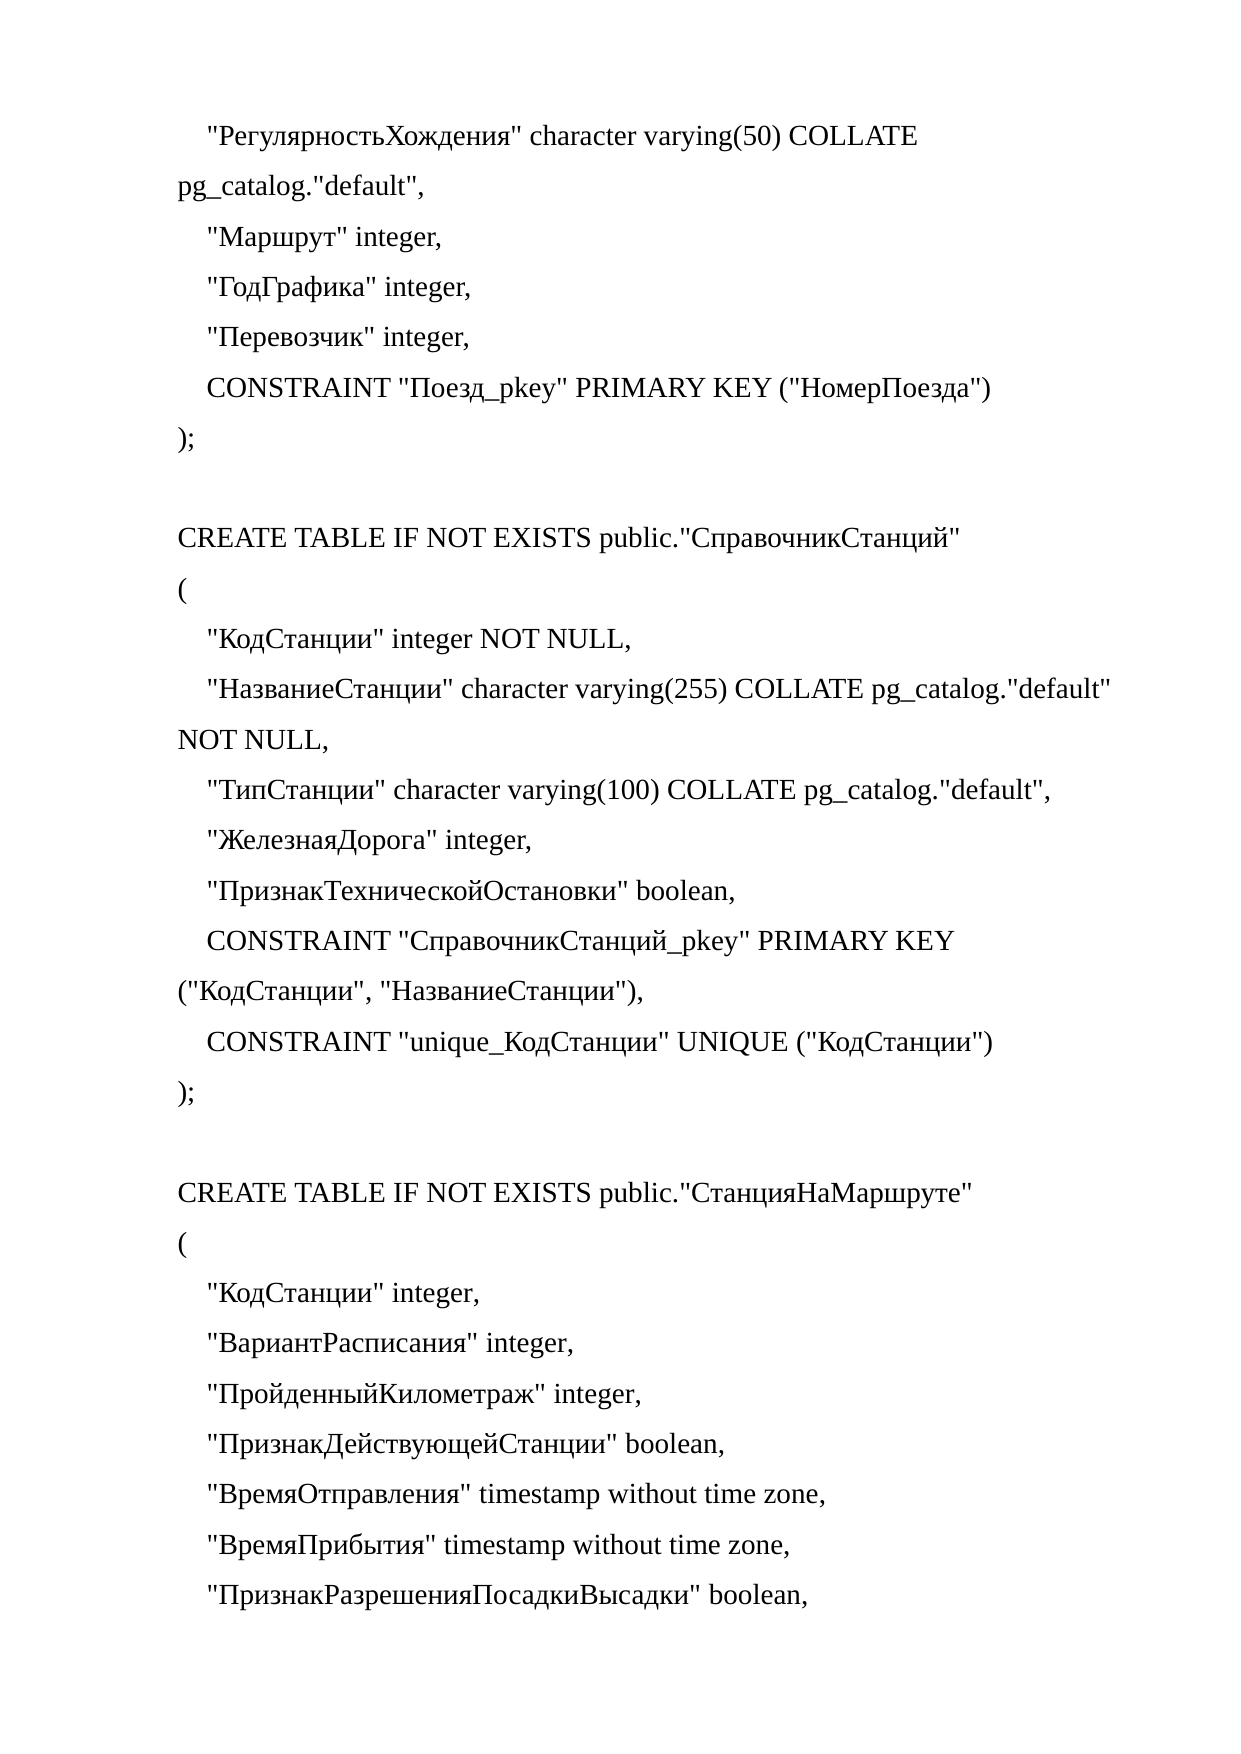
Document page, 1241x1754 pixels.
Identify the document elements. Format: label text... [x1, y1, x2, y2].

text CONSTRAINT "Поезд_pkey" PRIMARY KEY ("НомерПоезда") [177, 370, 1152, 403]
text "КодСтанции" integer NOT NULL, [177, 621, 1152, 655]
text "КодСтанции" integer, [177, 1275, 1152, 1309]
text ); [177, 1074, 1152, 1108]
text "НазваниеСтанции" character varying(255) COLLATE pg_catalog."default" NOT NULL, [177, 672, 1152, 755]
text "ВариантРасписания" integer, [177, 1326, 1152, 1359]
text "ПризнакДействующейСтанции" boolean, [177, 1426, 1152, 1460]
text "ПройденныйКилометраж" integer, [177, 1376, 1152, 1409]
text "ВремяПрибытия" timestamp without time zone, [177, 1527, 1152, 1560]
text ( [177, 571, 1152, 604]
text CREATE TABLE IF NOT EXISTS public."СтанцияНаМаршруте" [177, 1175, 1152, 1208]
text ( [177, 1225, 1152, 1258]
text "Перевозчик" integer, [177, 319, 1152, 353]
text "ГодГрафика" integer, [177, 269, 1152, 303]
text "ТипСтанции" character varying(100) COLLATE pg_catalog."default", [177, 772, 1152, 806]
text CONSTRAINT "unique_КодСтанции" UNIQUE ("КодСтанции") [177, 1024, 1152, 1057]
text "РегулярностьХождения" character varying(50) COLLATE pg_catalog."default", [177, 118, 1152, 202]
text "ПризнакТехническойОстановки" boolean, [177, 873, 1152, 906]
text CREATE TABLE IF NOT EXISTS public."СправочникСтанций" [177, 521, 1152, 554]
text ); [177, 420, 1152, 453]
text CONSTRAINT "СправочникСтанций_pkey" PRIMARY KEY ("КодСтанции", "НазваниеСтанции"), [177, 923, 1152, 1007]
text "ПризнакРазрешенияПосадкиВысадки" boolean, [177, 1577, 1152, 1611]
text "ВремяОтправления" timestamp without time zone, [177, 1477, 1152, 1510]
text "Маршрут" integer, [177, 219, 1152, 252]
text "ЖелезнаяДорога" integer, [177, 822, 1152, 856]
